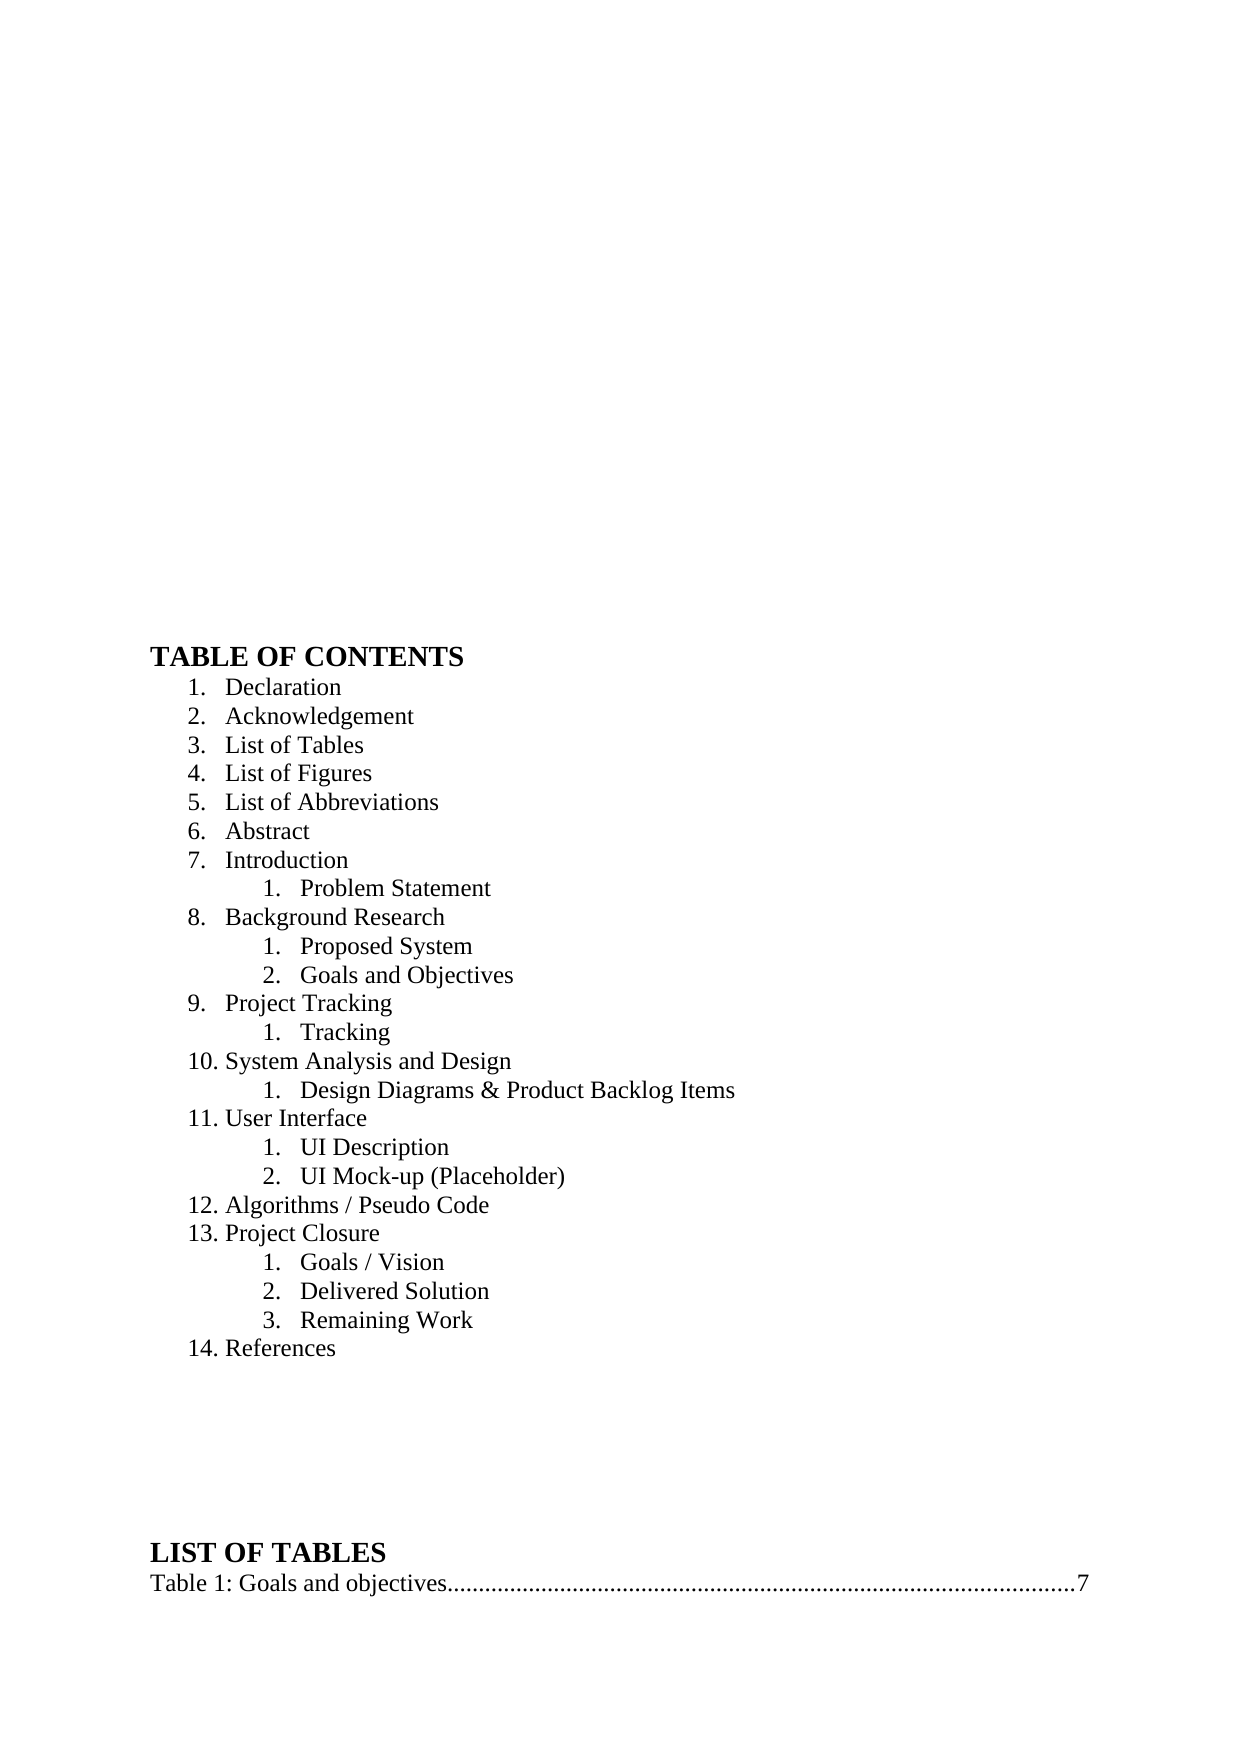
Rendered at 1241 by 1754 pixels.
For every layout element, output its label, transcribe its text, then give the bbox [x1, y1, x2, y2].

list Project Closure [187, 1218, 1090, 1247]
list Tracking [262, 1017, 1090, 1046]
list List of Abbreviations [187, 787, 1090, 816]
list List of Tables [187, 730, 1090, 758]
text TABLE OF CONTENTS [150, 639, 1090, 672]
list Acknowledgement [187, 701, 1090, 730]
list Abstract [187, 816, 1090, 845]
list Project Tracking [187, 988, 1090, 1017]
list Declaration [187, 672, 1090, 701]
list Background Research [187, 902, 1090, 931]
list Goals and Objectives [262, 960, 1090, 988]
list UI Mock-up (Placeholder) [262, 1161, 1090, 1190]
list Introduction [187, 845, 1090, 873]
list List of Figures [187, 758, 1090, 787]
list References [187, 1333, 1090, 1362]
list Algorithms / Pseudo Code [187, 1190, 1090, 1218]
list Design Diagrams & Product Backlog Items [262, 1075, 1090, 1103]
text Table 1: Goals and objectives 7 [150, 1568, 1090, 1597]
list System Analysis and Design [187, 1046, 1090, 1075]
list Goals / Vision [262, 1247, 1090, 1276]
list UI Description [262, 1132, 1090, 1161]
list Delivered Solution [262, 1276, 1090, 1305]
list Problem Statement [262, 873, 1090, 902]
list Remaining Work [262, 1305, 1090, 1333]
list User Interface [187, 1103, 1090, 1132]
text LIST OF TABLES [150, 1535, 1090, 1568]
list Proposed System [262, 931, 1090, 960]
